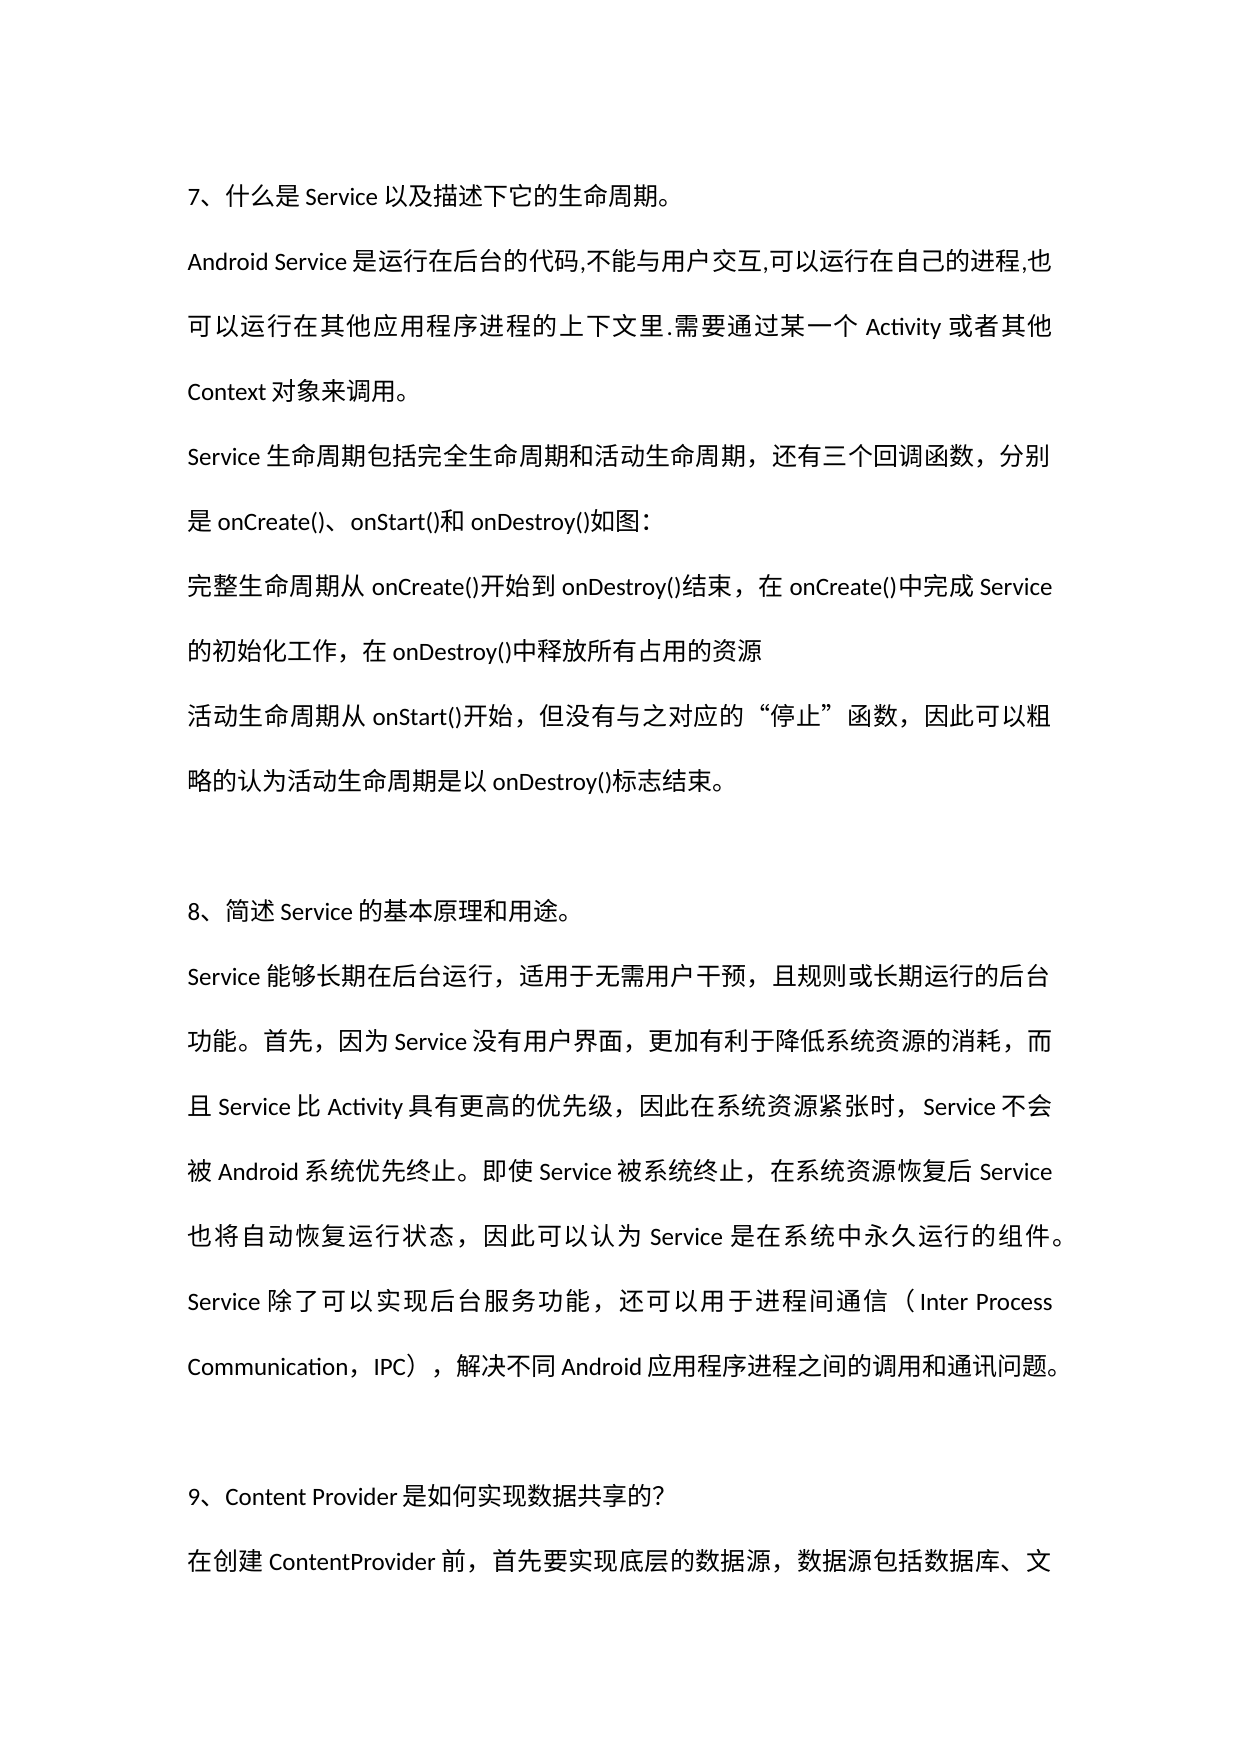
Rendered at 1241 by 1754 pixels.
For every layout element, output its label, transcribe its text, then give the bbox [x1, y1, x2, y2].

text 9、Content Provider是如何实现数据共享的？ [187, 1462, 1053, 1527]
text Service生命周期包括完全生命周期和活动生命周期，还有三个回调函数，分别是onCreate()、onStart()和onDestroy()如图： [187, 422, 1053, 552]
text 7、什么是Service以及描述下它的生命周期。 [187, 162, 1053, 227]
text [187, 1527, 1053, 1592]
text 完整生命周期从onCreate()开始到onDestroy()结束，在onCreate()中完成Service的初始化工作，在onDestroy()中释放所有占用的资源 [187, 552, 1053, 682]
text Android Service是运行在后台的代码,不能与用户交互,可以运行在自己的进程,也可以运行在其他应用程序进程的上下文里.需要通过某一个Activity或者其他Context对象来调用。 [187, 227, 1053, 422]
text 活动生命周期从onStart()开始，但没有与之对应的“停止”函数，因此可以粗略的认为活动生命周期是以onDestroy()标志结束。 [187, 682, 1053, 812]
text 8、简述Service的基本原理和用途。 [187, 877, 1053, 942]
text Service能够长期在后台运行，适用于无需用户干预，且规则或长期运行的后台功能。首先，因为Service没有用户界面，更加有利于降低系统资源的消耗，而且Service比Activity具有更高的优先级，因此在系统资源紧张时，Service不会被Android系统优先终止。即使Service被系统终止，在系统资源恢复后Service也将自动恢复运行状态，因此可以认为Service是在系统中永久运行的组件。Service除了可以实现后台服务功能，还可以用于进程间通信（Inter Process Communication，IPC），解决不同Android应用程序进程之间的调用和通讯问题。 [187, 942, 1053, 1397]
